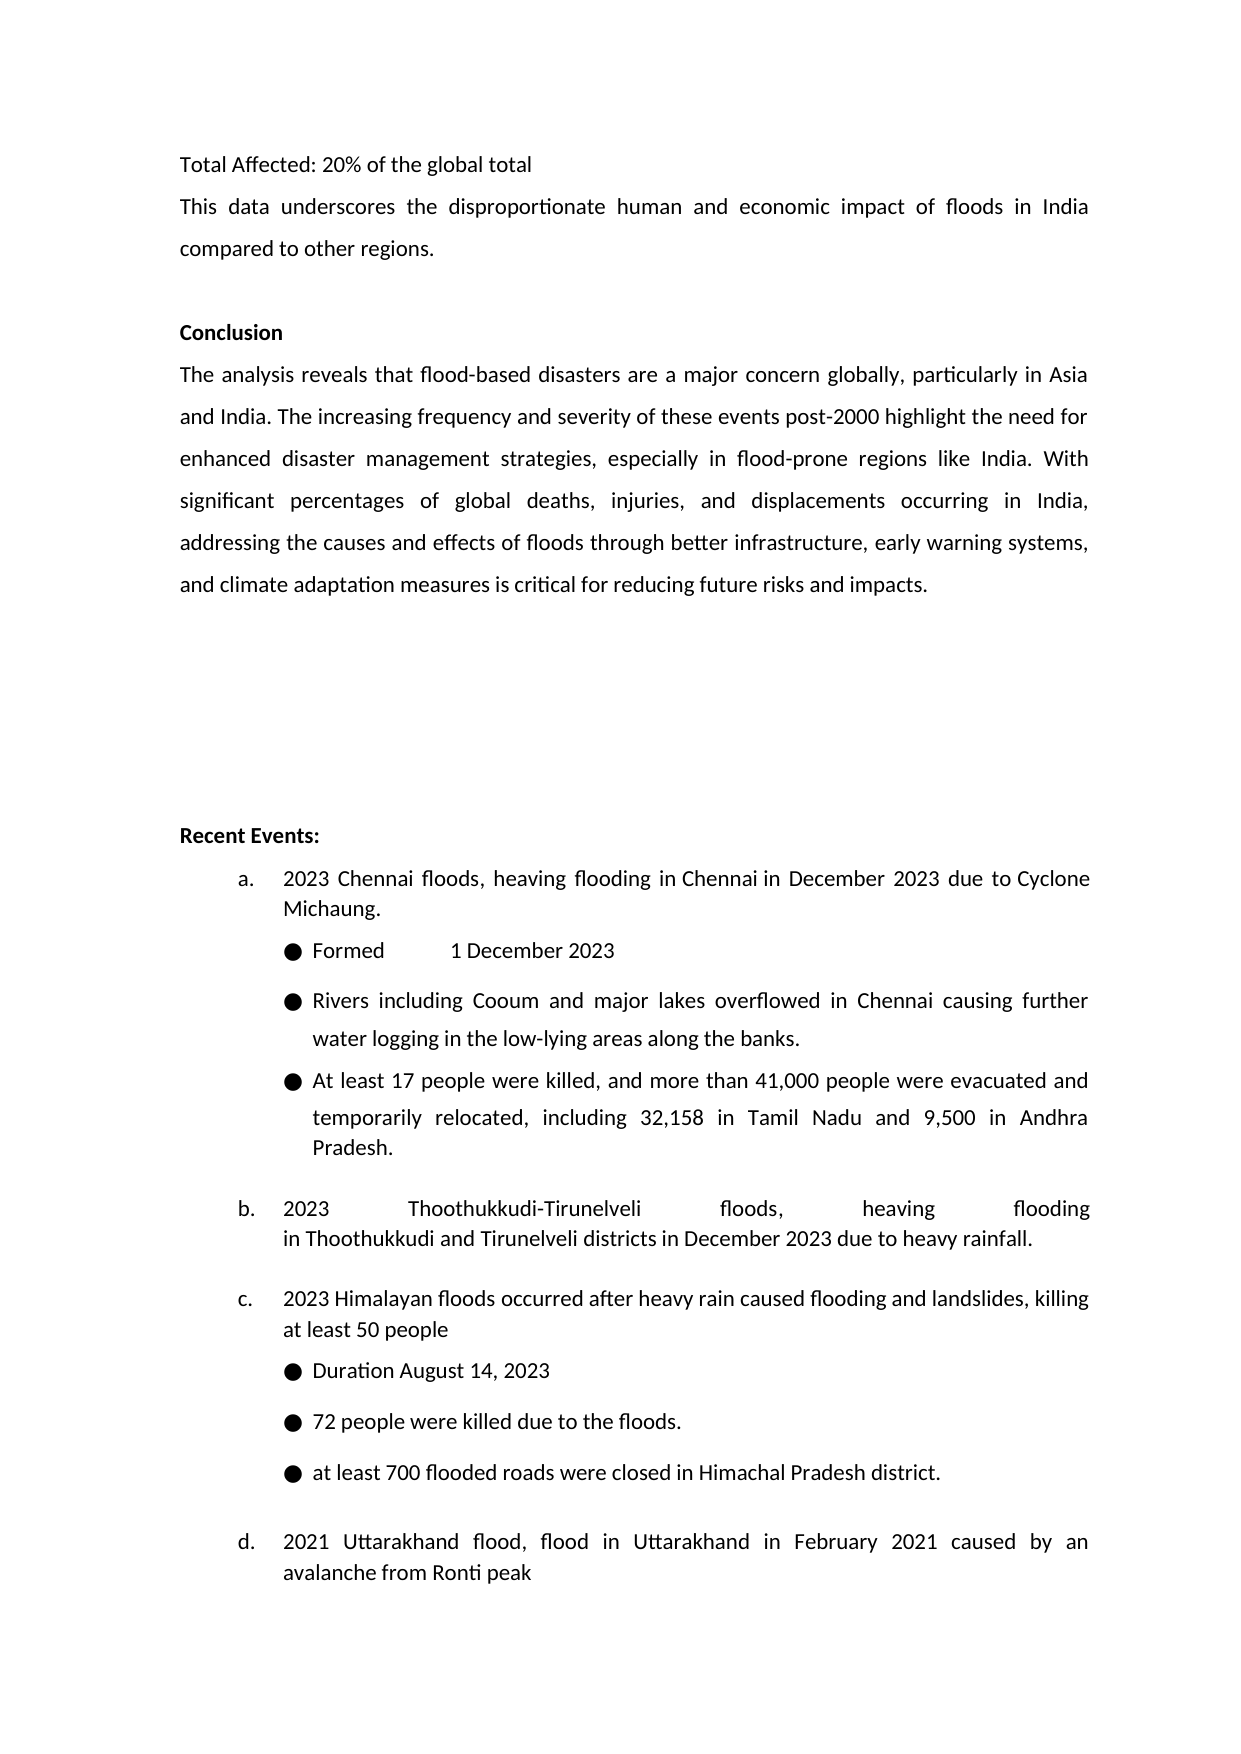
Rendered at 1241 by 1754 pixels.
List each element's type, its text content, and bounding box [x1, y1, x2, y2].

text Total Affected: 20% of the global total [179, 150, 1090, 178]
list Formed 1 December 2023 [283, 924, 1090, 971]
text Recent Events: [179, 822, 1090, 850]
list Duration August 14, 2023 [283, 1345, 1090, 1392]
text The analysis reveals that flood-based disasters are a major concern globally, particularly in Asia and India. The increasing frequency and severity of these events post-2000 highlight the need for enhanced disaster management strategies, especially in flood-prone regions like India. With significant percentages of global deaths, injuries, and displacements occurring in India, addressing the causes and effects of floods through better infrastructure, early warning systems, and climate adaptation measures is critical for reducing future risks and impacts. [179, 360, 1090, 598]
list 2023 Thoothukkudi-Tirunelveli floods, heaving flooding in Thoothukkudi and Tirunelveli districts in December 2023 due to heavy rainfall. [238, 1194, 1090, 1252]
list 2023 Chennai floods, heaving flooding in Chennai in December 2023 due to Cyclone Michaung. [238, 864, 1090, 922]
list 72 people were killed due to the floods. [283, 1396, 1090, 1443]
list At least 17 people were killed, and more than 41,000 people were evacuated and temporarily relocated, including 32,158 in Tamil Nadu and 9,500 in Andhra Pradesh. [283, 1054, 1090, 1162]
list at least 700 flooded roads were closed in Himachal Pradesh district. [283, 1446, 1090, 1493]
list 2023 Himalayan floods occurred after heavy rain caused flooding and landslides, killing at least 50 people [238, 1284, 1090, 1343]
text This data underscores the disproportionate human and economic impact of floods in India compared to other regions. [179, 192, 1090, 262]
text Conclusion [179, 318, 1090, 346]
list 2021 Uttarakhand flood, flood in Uttarakhand in February 2021 caused by an avalanche from Ronti peak [238, 1527, 1090, 1586]
list Rivers including Cooum and major lakes overflowed in Chennai causing further water logging in the low-lying areas along the banks. [283, 975, 1090, 1052]
